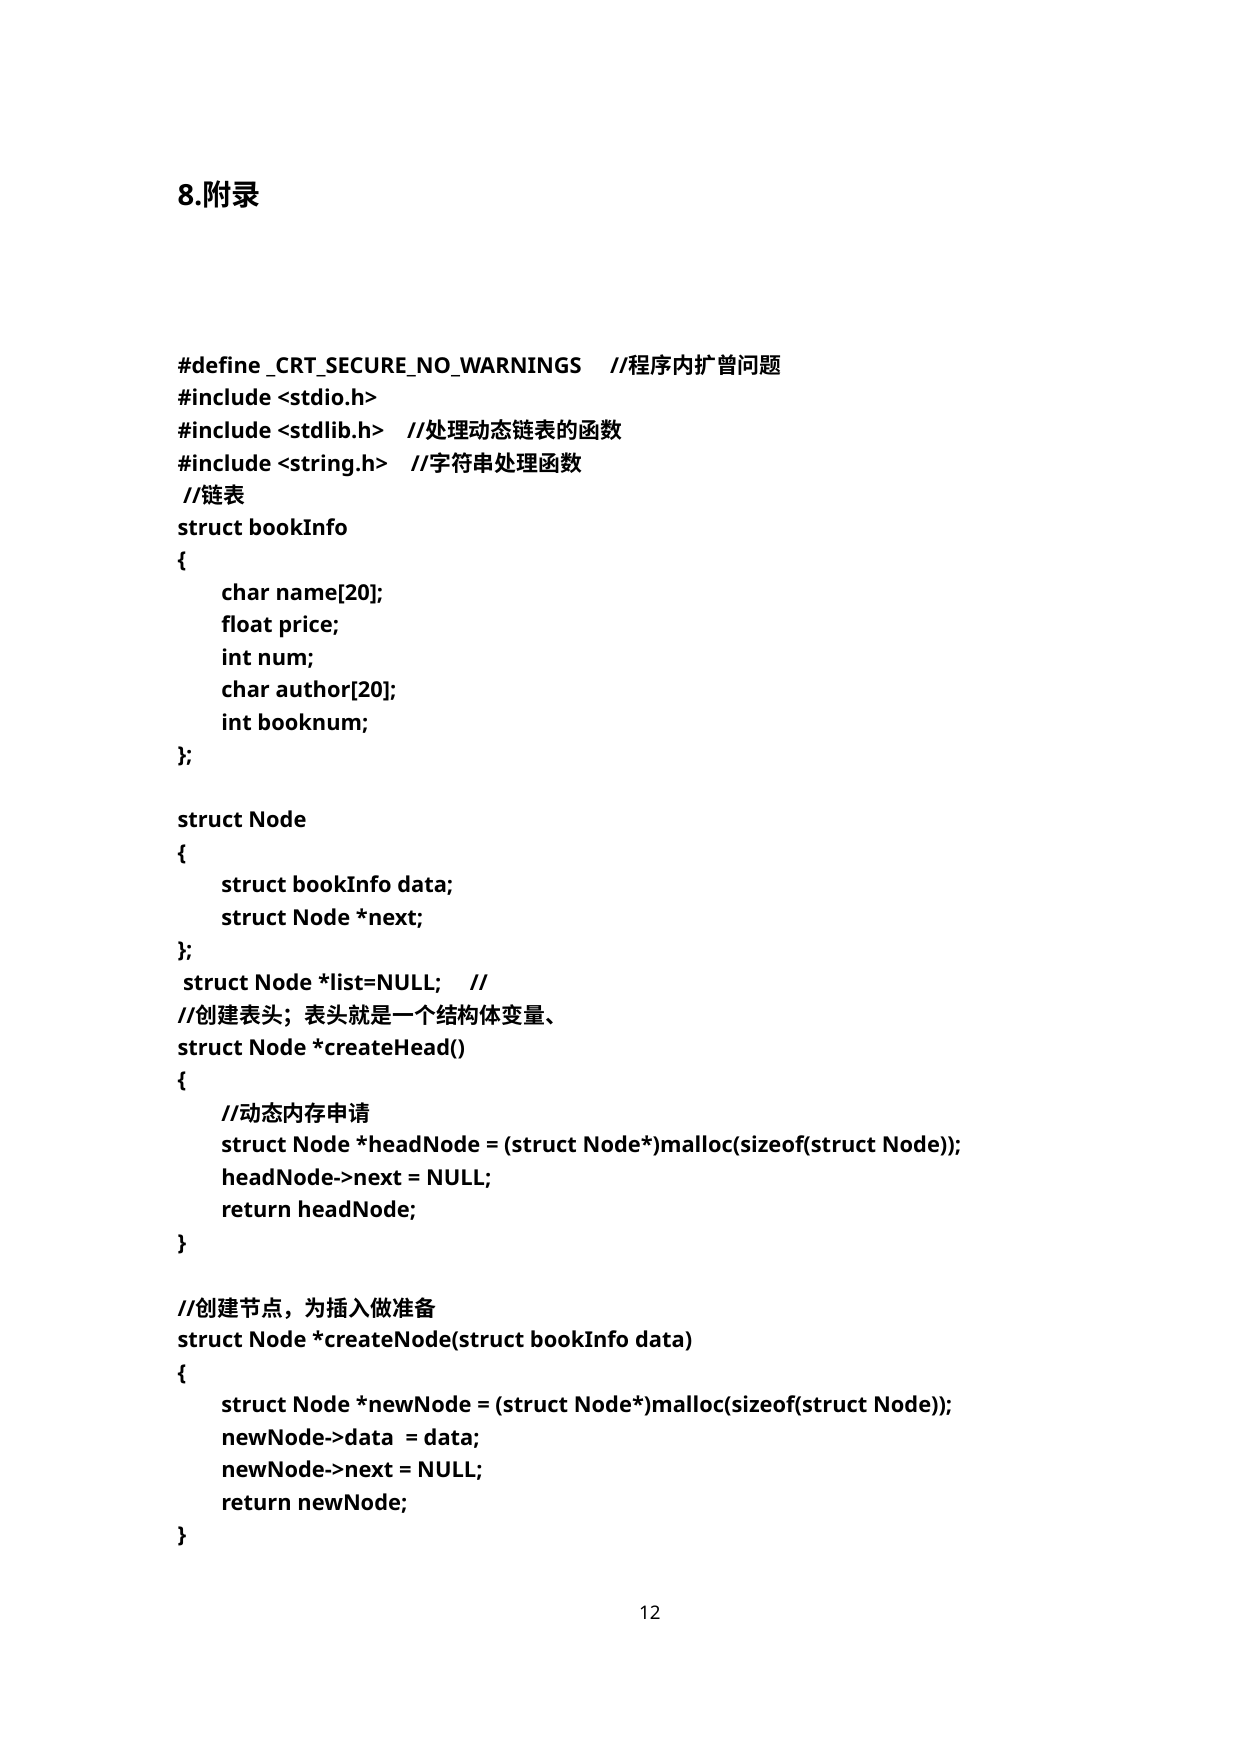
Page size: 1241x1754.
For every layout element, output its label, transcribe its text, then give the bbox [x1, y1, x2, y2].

text }; [177, 933, 1122, 966]
text float price; [177, 608, 1122, 641]
text int booknum; [177, 706, 1122, 738]
text { [177, 543, 1122, 576]
text #include <stdio.h> [177, 381, 1122, 413]
text struct Node *list=NULL; // [177, 966, 1122, 998]
text #define _CRT_SECURE_NO_WARNINGS //程序内扩曾问题 [177, 348, 1122, 381]
text return headNode; [177, 1193, 1122, 1226]
text struct Node *createNode(struct bookInfo data) [177, 1323, 1122, 1356]
text #include <string.h> //字符串处理函数 [177, 446, 1122, 478]
text } [177, 1226, 1122, 1258]
text #include <stdlib.h> //处理动态链表的函数 [177, 413, 1122, 446]
text struct Node *createHead() [177, 1031, 1122, 1063]
text //创建节点，为插入做准备 [177, 1291, 1122, 1323]
text { [177, 1063, 1122, 1096]
text }; [177, 738, 1122, 771]
text //创建表头；表头就是一个结构体变量、 [177, 998, 1122, 1031]
text int num; [177, 641, 1122, 673]
text //链表 [177, 478, 1122, 511]
text struct bookInfo [177, 511, 1122, 543]
text } [177, 1518, 1122, 1551]
text struct Node [177, 803, 1122, 836]
text struct bookInfo data; [177, 868, 1122, 901]
text char name[20]; [177, 576, 1122, 608]
text return newNode; [177, 1486, 1122, 1518]
text newNode->data = data; [177, 1421, 1122, 1453]
text //动态内存申请 [177, 1096, 1122, 1128]
text struct Node *newNode = (struct Node*)malloc(sizeof(struct Node)); [177, 1388, 1122, 1421]
text struct Node *next; [177, 901, 1122, 933]
subtitle 8.附录 [177, 160, 1122, 225]
text headNode->next = NULL; [177, 1161, 1122, 1193]
text char author[20]; [177, 673, 1122, 706]
text { [177, 1356, 1122, 1388]
text struct Node *headNode = (struct Node*)malloc(sizeof(struct Node)); [177, 1128, 1122, 1161]
text newNode->next = NULL; [177, 1453, 1122, 1486]
text { [177, 836, 1122, 868]
